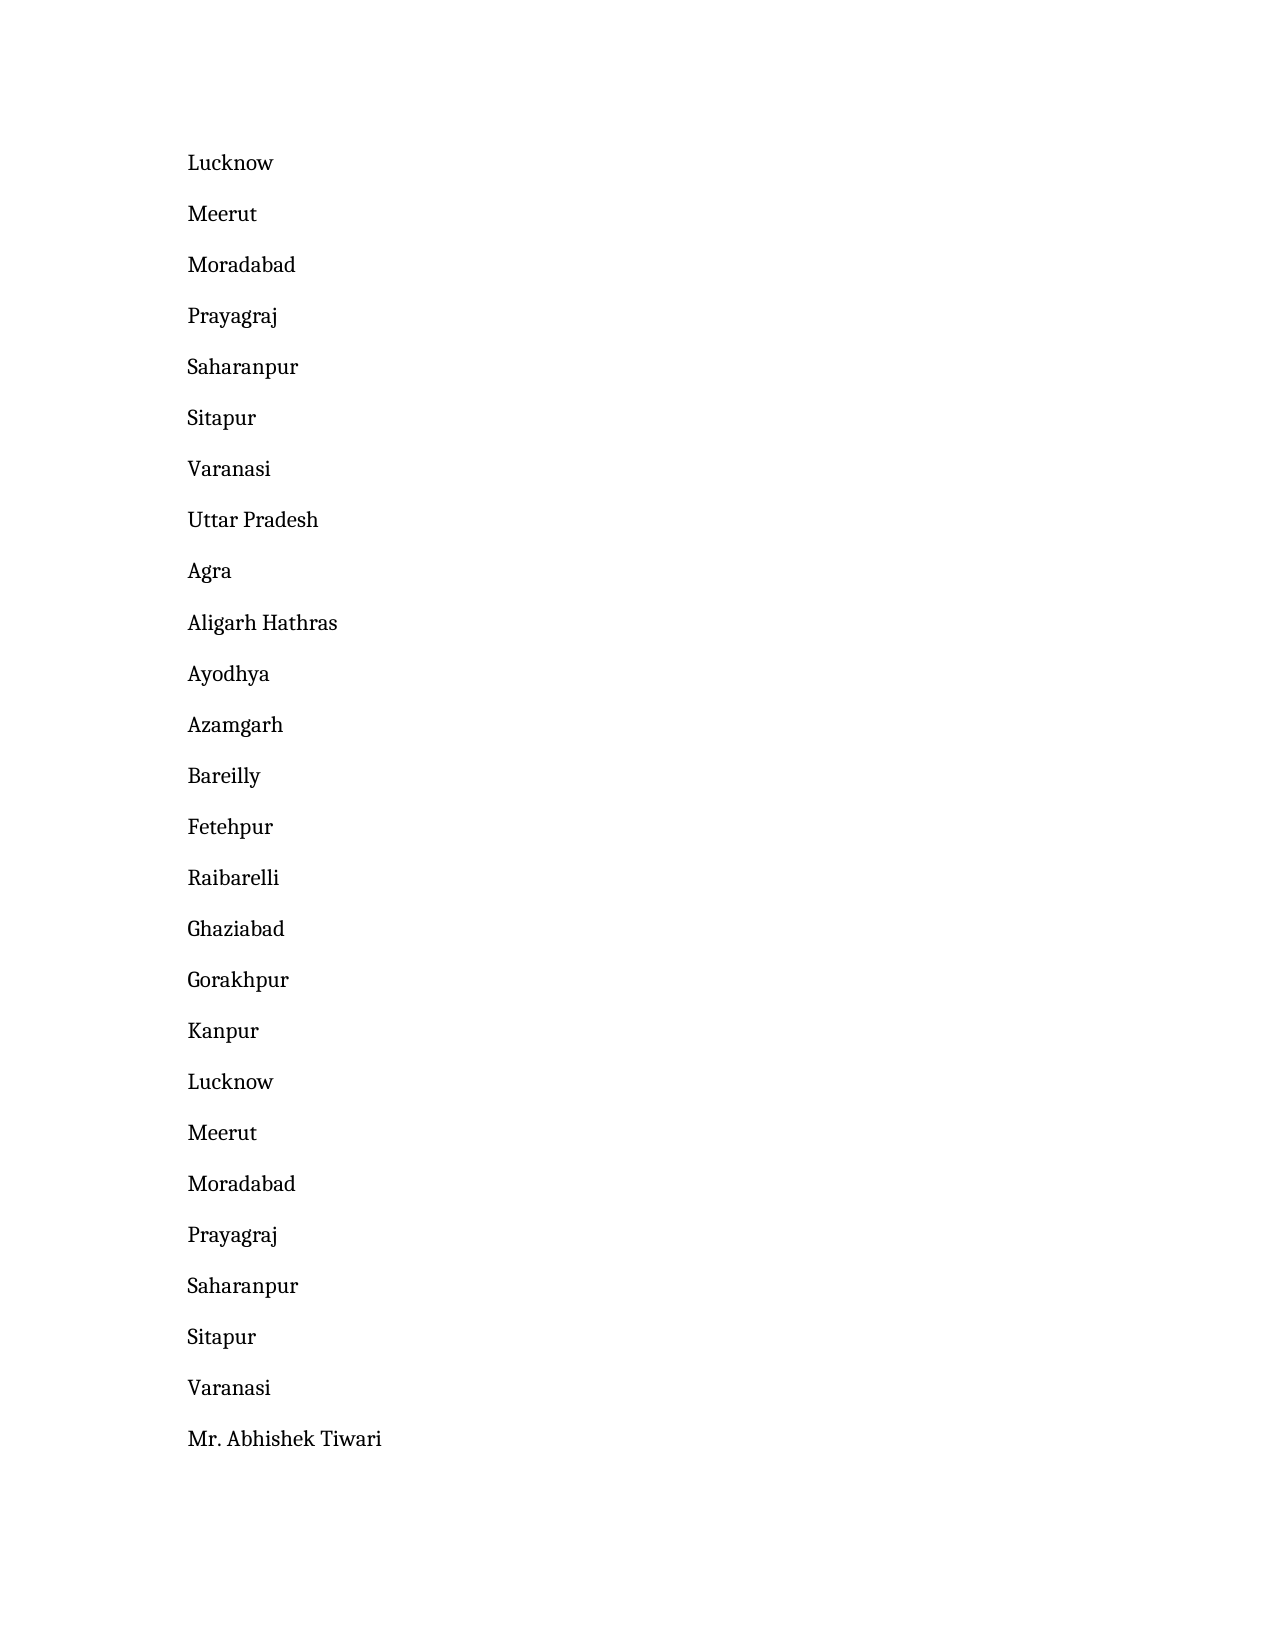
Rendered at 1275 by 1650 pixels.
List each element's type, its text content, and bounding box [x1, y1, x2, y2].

text Raibarelli [187, 864, 1087, 891]
text Kanpur [187, 1018, 1087, 1044]
text Aligarh Hathras [187, 609, 1087, 636]
text Mr. Abhishek Tiwari [187, 1426, 1087, 1452]
text Lucknow [187, 1069, 1087, 1095]
text Varanasi [187, 456, 1087, 483]
text Lucknow [187, 150, 1087, 176]
text Meerut [187, 201, 1087, 227]
text Fetehpur [187, 813, 1087, 840]
text Prayagraj [187, 1222, 1087, 1248]
text Meerut [187, 1120, 1087, 1146]
text Saharanpur [187, 354, 1087, 381]
text Prayagraj [187, 303, 1087, 329]
text Azamgarh [187, 711, 1087, 738]
text Ayodhya [187, 660, 1087, 687]
text Uttar Pradesh [187, 507, 1087, 534]
text Moradabad [187, 1171, 1087, 1197]
text Bareilly [187, 762, 1087, 789]
text Ghaziabad [187, 916, 1087, 942]
text Gorakhpur [187, 967, 1087, 993]
text Moradabad [187, 252, 1087, 278]
text Sitapur [187, 405, 1087, 432]
text Saharanpur [187, 1273, 1087, 1299]
text Varanasi [187, 1375, 1087, 1401]
text Agra [187, 558, 1087, 585]
text Sitapur [187, 1324, 1087, 1350]
